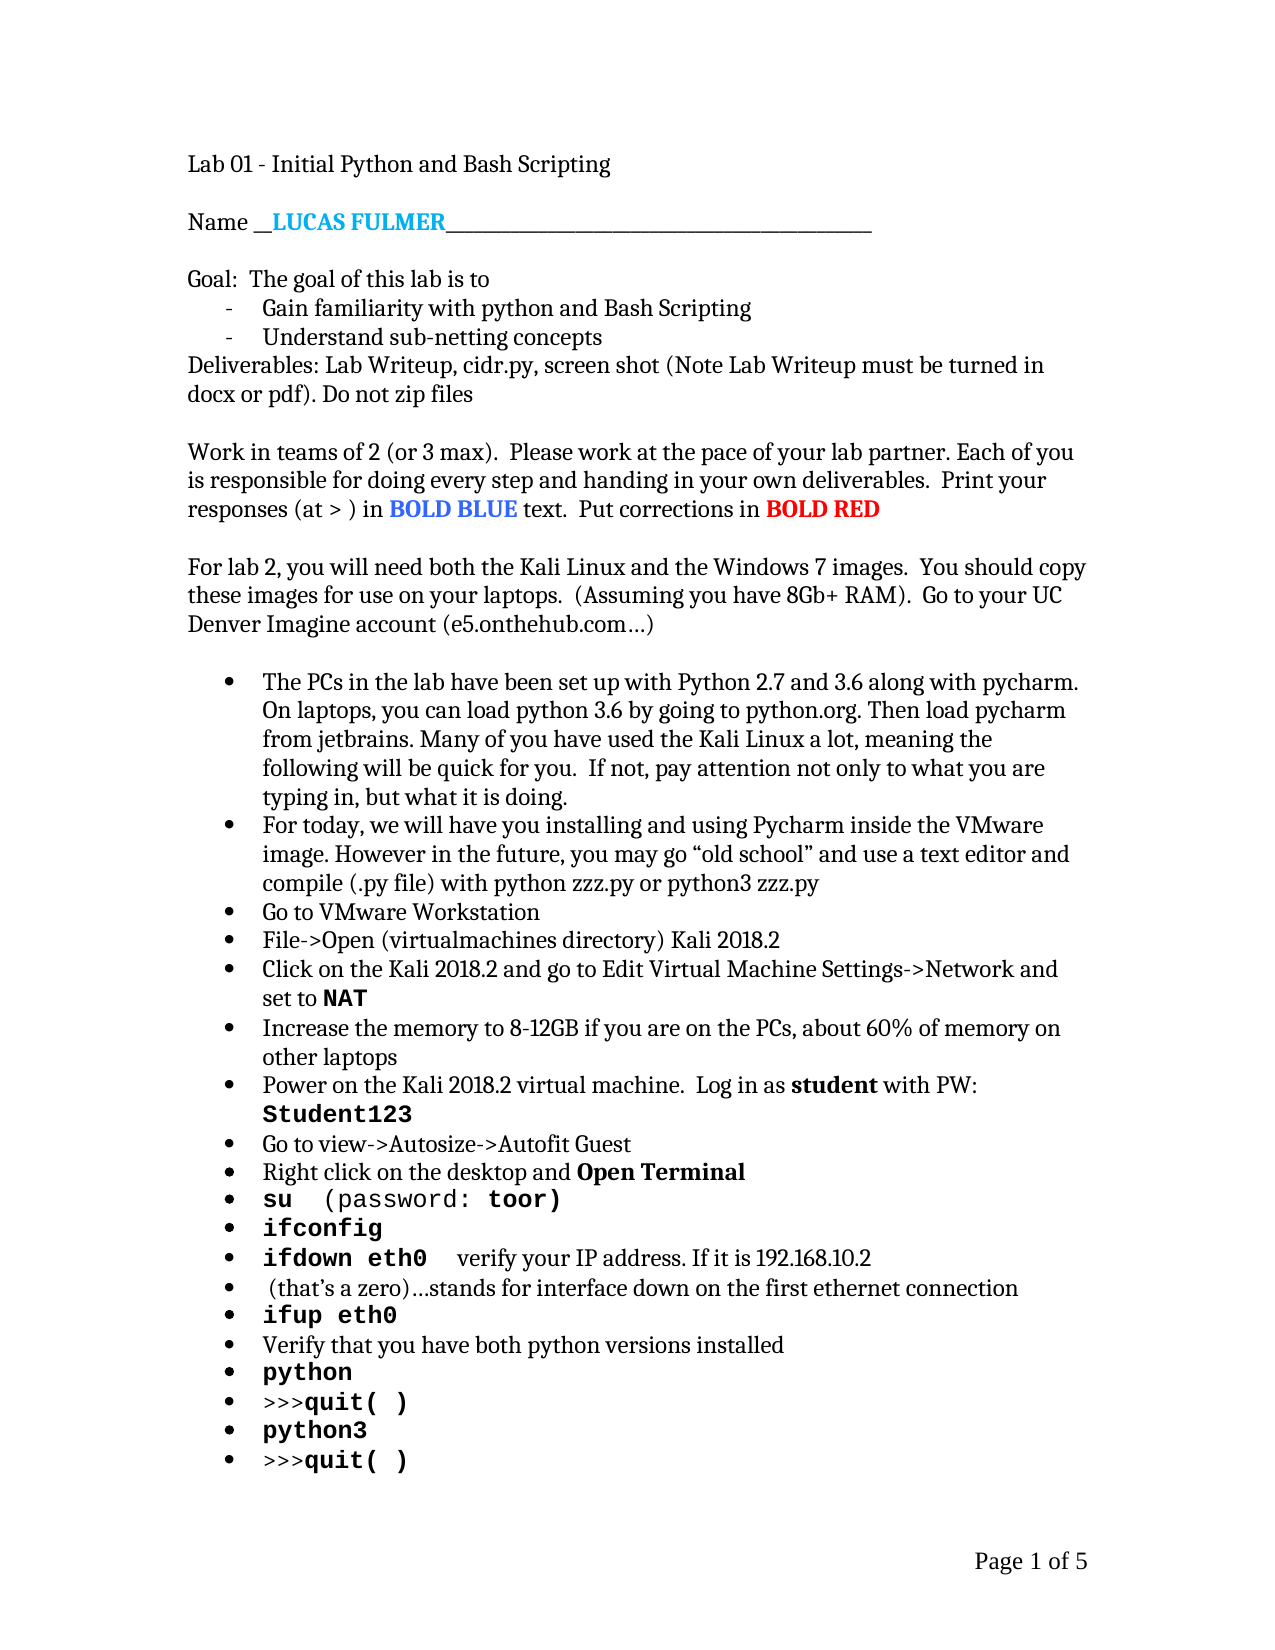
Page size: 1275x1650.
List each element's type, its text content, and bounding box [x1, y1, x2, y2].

list python [225, 1359, 1087, 1388]
list python3 [225, 1418, 1087, 1446]
text Lab 01 - Initial Python and Bash Scripting [187, 150, 1087, 179]
text For lab 2, you will need both the Kali Linux and the Windows 7 images. You should copy these images for use on your laptops. (Assuming you have 8Gb+ RAM). Go to your UC Denver Imagine account (e5.onthehub.com…) [187, 552, 1087, 639]
list Click on the Kali 2018.2 and go to Edit Virtual Machine Settings->Network and set to NAT [225, 955, 1087, 1014]
list Increase the memory to 8-12GB if you are on the PCs, about 60% of memory on other laptops [225, 1014, 1087, 1071]
text Name __LUCAS FULMER______________________________________________ [187, 207, 1087, 236]
list >>>quit( ) [225, 1446, 1087, 1476]
list Go to VMware Workstation [225, 897, 1087, 926]
text Deliverables: Lab Writeup, cidr.py, screen shot (Note Lab Writeup must be turned in docx or pdf). Do not zip files [187, 351, 1087, 409]
list Gain familiarity with python and Bash Scripting [225, 294, 1087, 322]
list Power on the Kali 2018.2 virtual machine. Log in as student with PW: Student123 [225, 1071, 1087, 1129]
list (that’s a zero)…stands for interface down on the first ethernet connection [225, 1274, 1087, 1302]
list >>>quit( ) [225, 1388, 1087, 1418]
list Right click on the desktop and Open Terminal [225, 1158, 1087, 1187]
list ifup eth0 [225, 1302, 1087, 1331]
list The PCs in the lab have been set up with Python 2.7 and 3.6 along with pycharm. On laptops, you can load python 3.6 by going to python.org. Then load pycharm from jetbrains. Many of you have used the Kali Linux a lot, meaning the following will be quick for you. If not, pay attention not only to what you are typing in, but what it is doing. [225, 667, 1087, 811]
list Verify that you have both python versions installed [225, 1331, 1087, 1359]
text Work in teams of 2 (or 3 max). Please work at the pace of your lab partner. Each of you is responsible for doing every step and handing in your own deliverables. Print your responses (at > ) in BOLD BLUE text. Put corrections in BOLD RED [187, 437, 1087, 524]
list Understand sub-netting concepts [225, 322, 1087, 351]
list Go to view->Autosize->Autofit Guest [225, 1129, 1087, 1158]
list su (password: toor) [225, 1187, 1087, 1215]
list For today, we will have you installing and using Pycharm inside the VMware image. However in the future, you may go “old school” and use a text editor and compile (.py file) with python zzz.py or python3 zzz.py [225, 811, 1087, 897]
text Goal: The goal of this lab is to [187, 265, 1087, 294]
list ifdown eth0 verify your IP address. If it is 192.168.10.2 [225, 1244, 1087, 1274]
list File->Open (virtualmachines directory) Kali 2018.2 [225, 926, 1087, 955]
list ifconfig [225, 1215, 1087, 1244]
